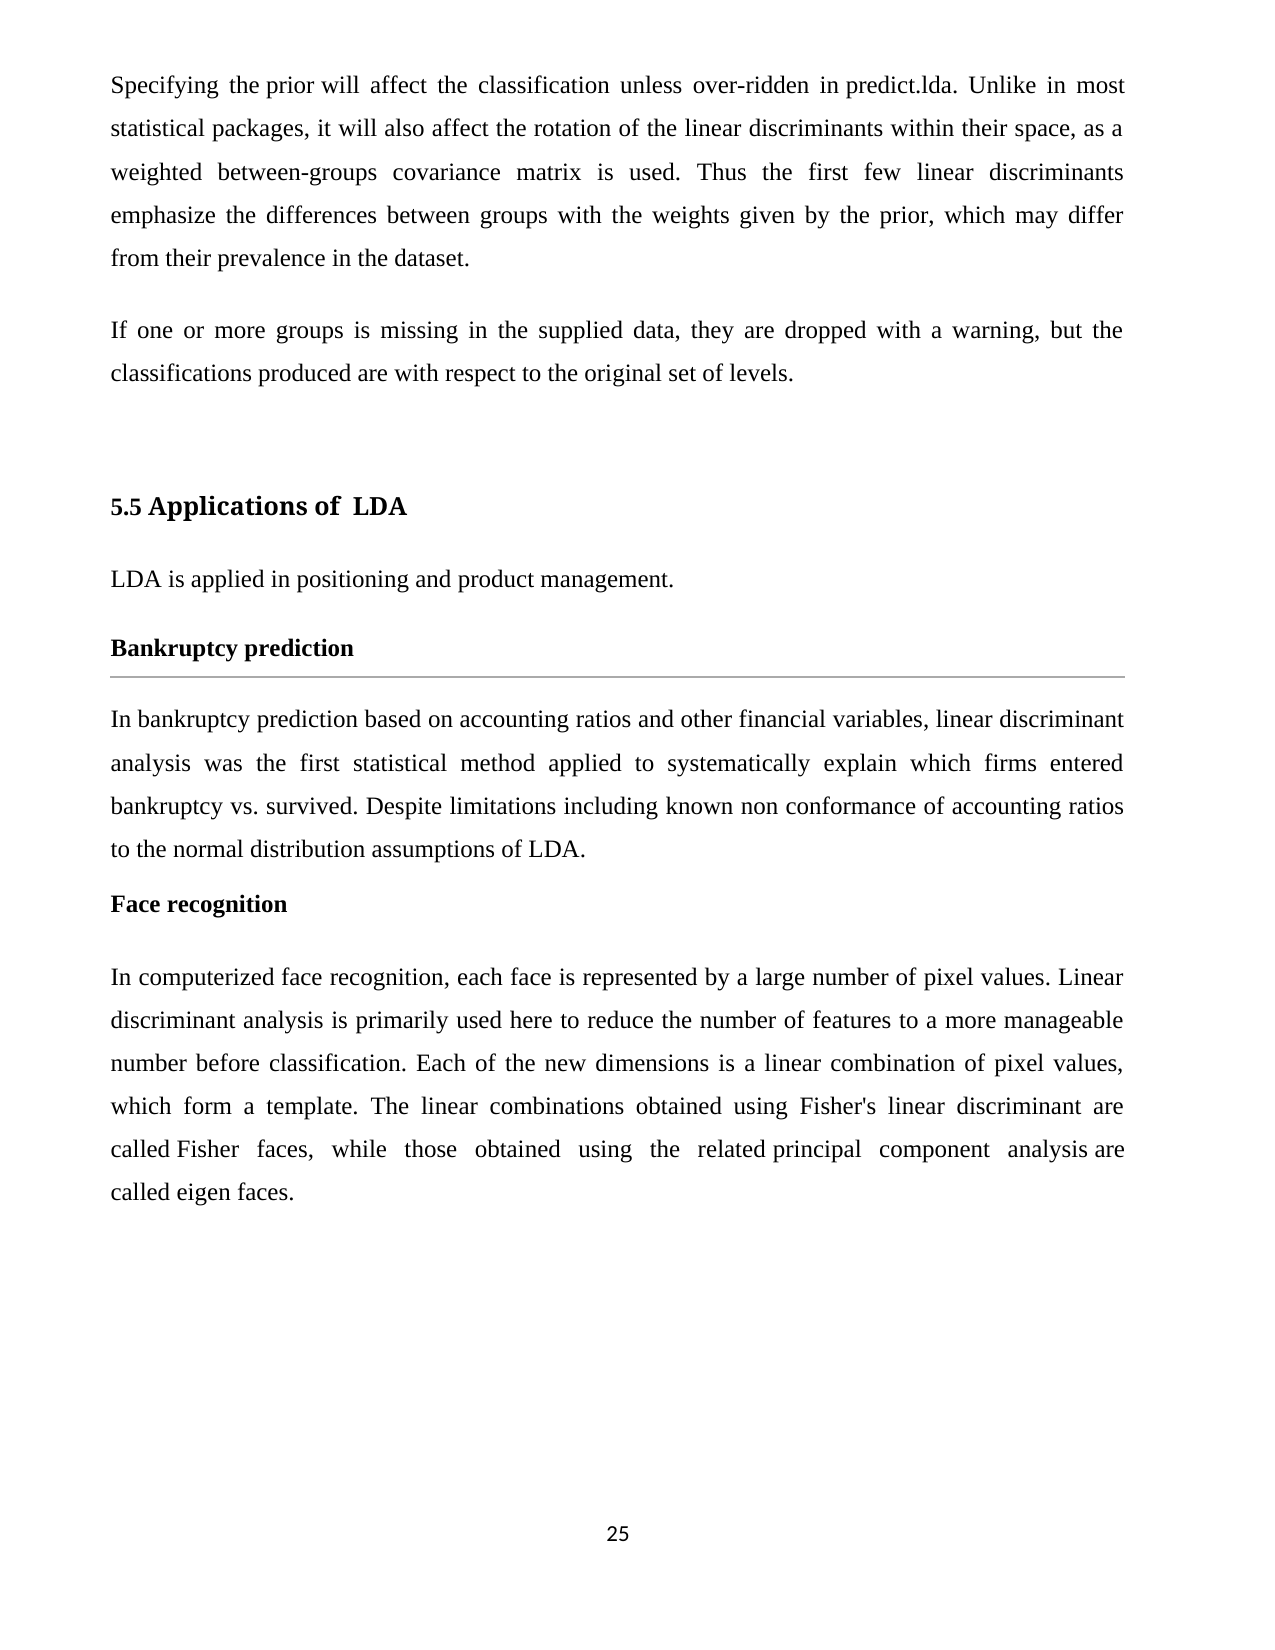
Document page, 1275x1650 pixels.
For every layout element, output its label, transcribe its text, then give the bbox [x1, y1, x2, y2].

text Specifying the prior will affect the classification unless over-ridden in predict.lda. Unlike in most statistical packages, it will also affect the rotation of the linear discriminants within their space, as a weighted between-groups covariance matrix is used. Thus the first few linear discriminants emphasize the differences between groups with the weights given by the prior, which may differ from their prevalence in the dataset. [110, 70, 1125, 272]
text Face recognition [110, 889, 1125, 918]
text In bankruptcy prediction based on accounting ratios and other financial variables, linear discriminant analysis was the first statistical method applied to systematically explain which firms entered bankruptcy vs. survived. Despite limitations including known non conformance of accounting ratios to the normal distribution assumptions of LDA. [110, 704, 1125, 863]
text In computerized face recognition, each face is represented by a large number of pixel values. Linear discriminant analysis is primarily used here to reduce the number of features to a more manageable number before classification. Each of the new dimensions is a linear combination of pixel values, which form a template. The linear combinations obtained using Fisher's linear discriminant are called Fisher faces, while those obtained using the related principal component analysis are called eigen faces. [110, 962, 1125, 1206]
text LDA is applied in positioning and product management. [110, 564, 1125, 593]
text 5.5 Applications of LDA [110, 488, 1125, 523]
text If one or more groups is missing in the supplied data, they are dropped with a warning, but the classifications produced are with respect to the original set of levels. [110, 315, 1125, 387]
text Bankruptcy prediction [110, 633, 1125, 676]
